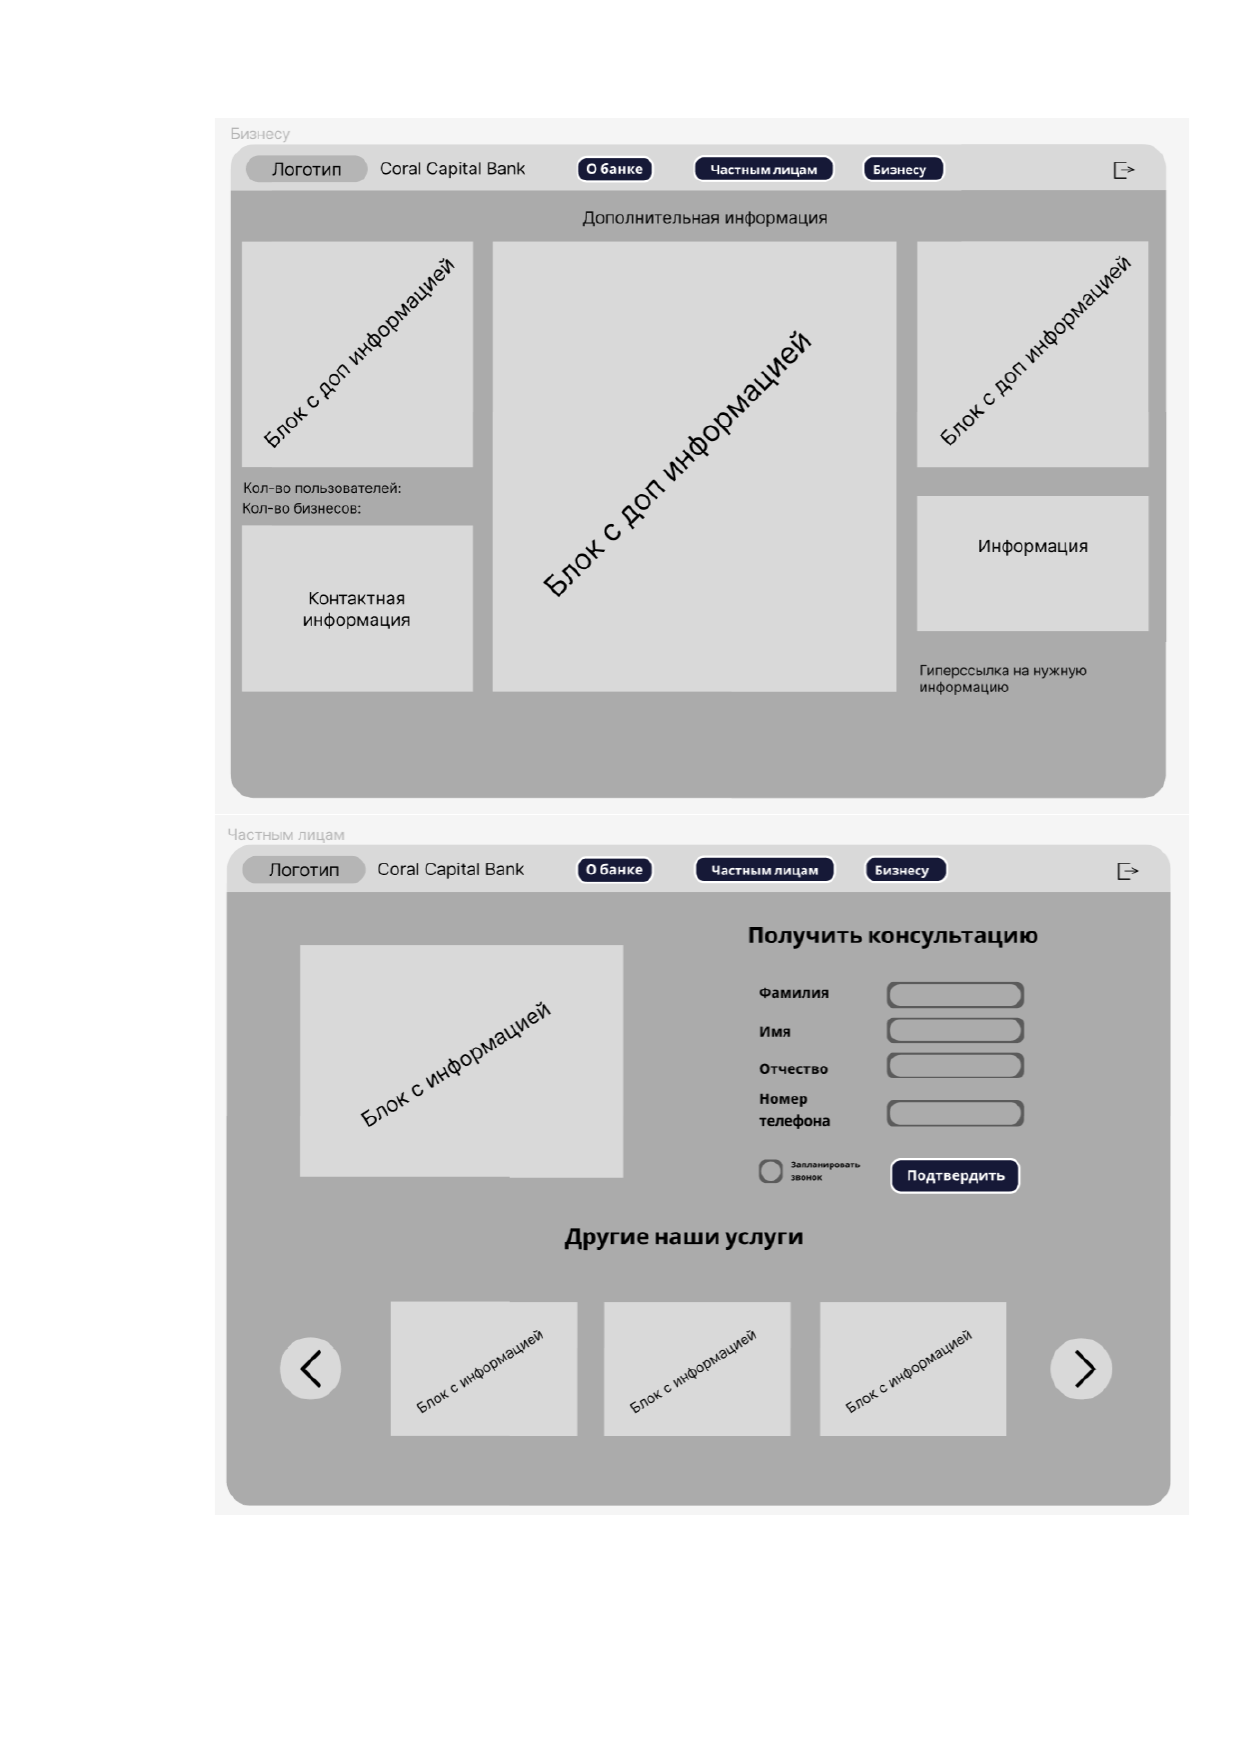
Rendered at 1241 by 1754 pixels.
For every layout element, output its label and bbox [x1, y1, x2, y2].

picture [214, 815, 1190, 1515]
picture [214, 118, 1190, 814]
